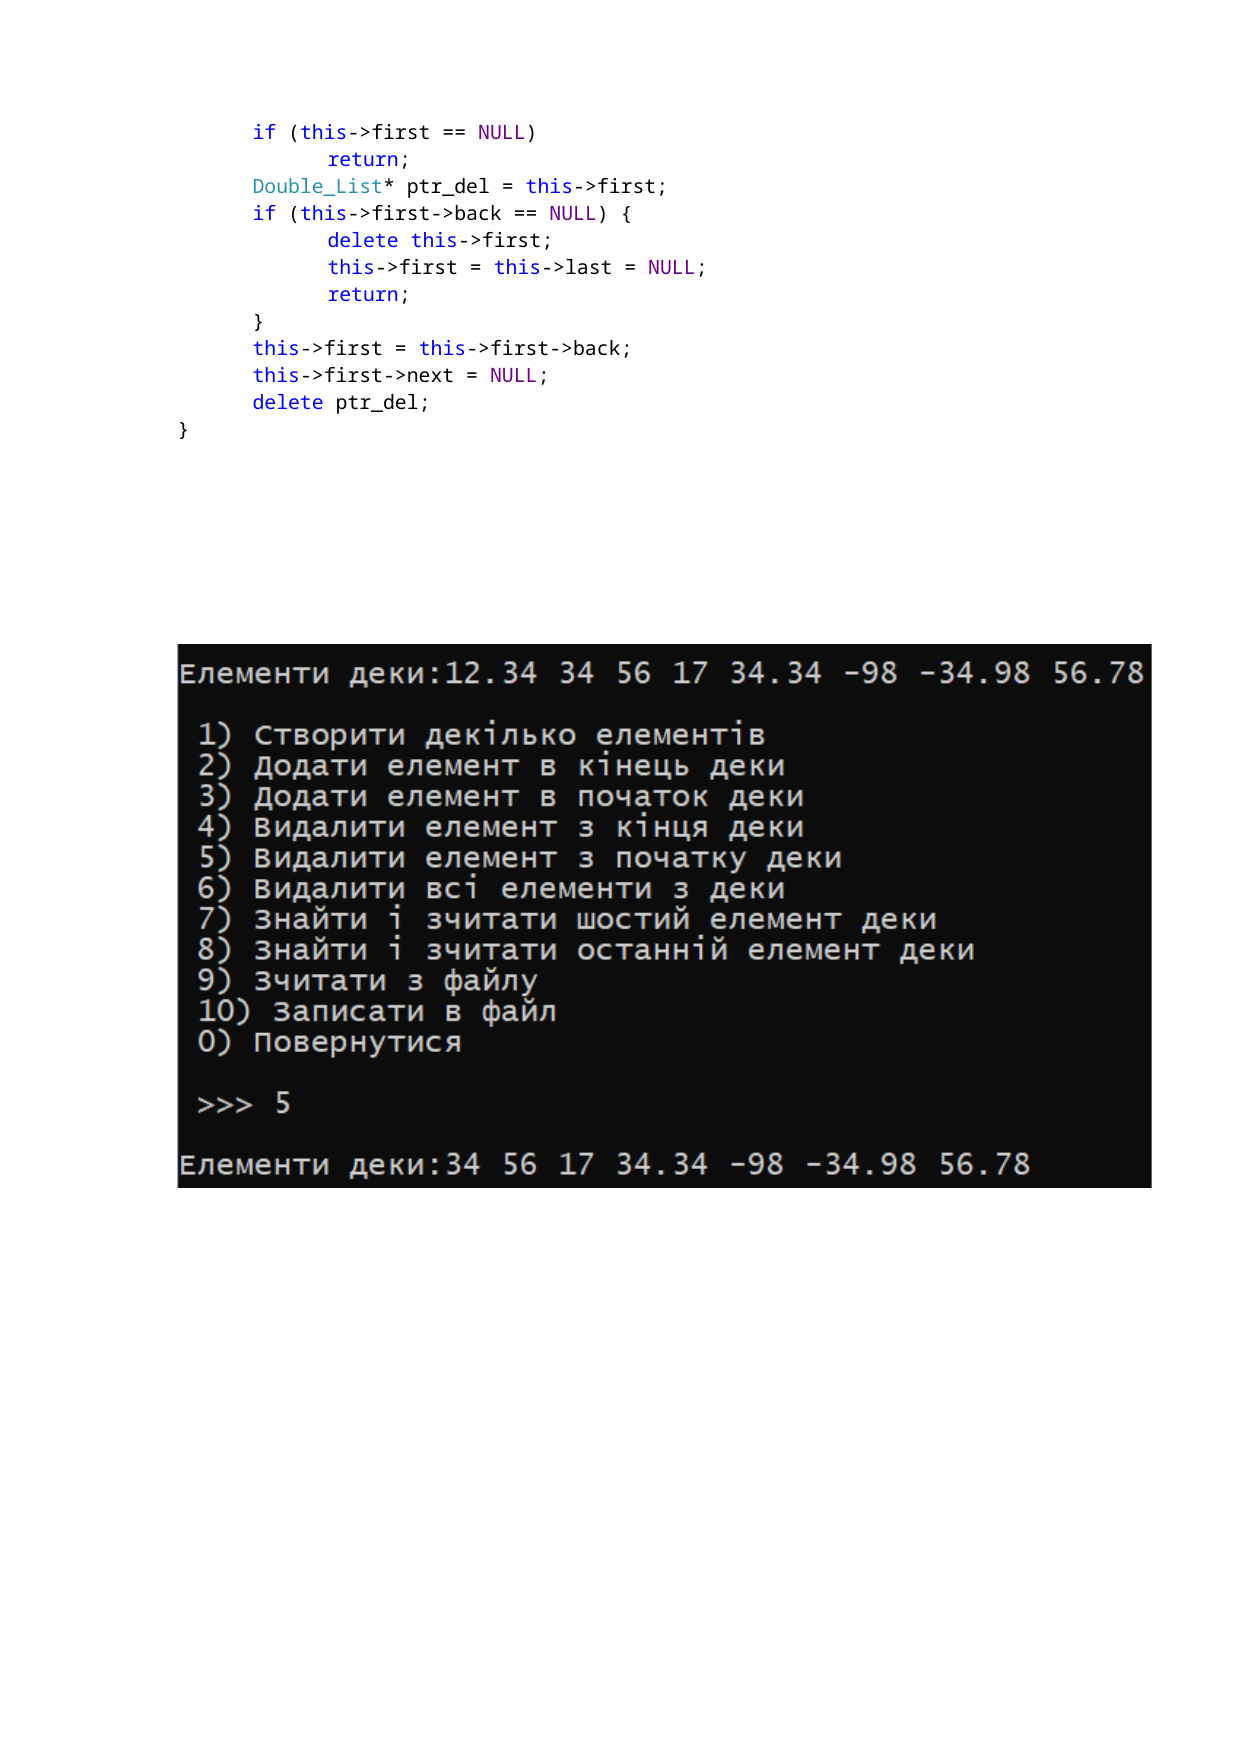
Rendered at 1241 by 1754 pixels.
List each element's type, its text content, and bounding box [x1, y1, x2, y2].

text delete ptr_del; [177, 388, 1152, 415]
text Double_List* ptr_del = this->first; [177, 172, 1152, 199]
text this->first = this->first->back; [177, 334, 1152, 361]
picture [177, 644, 1152, 1188]
text return; [177, 145, 1152, 172]
text } [177, 307, 1152, 334]
text if (this->first == NULL) [177, 118, 1152, 145]
text if (this->first->back == NULL) { [177, 199, 1152, 226]
text delete this->first; [177, 226, 1152, 253]
text return; [177, 280, 1152, 307]
text this->first = this->last = NULL; [177, 253, 1152, 280]
text } [177, 415, 1152, 442]
text this->first->next = NULL; [177, 361, 1152, 388]
